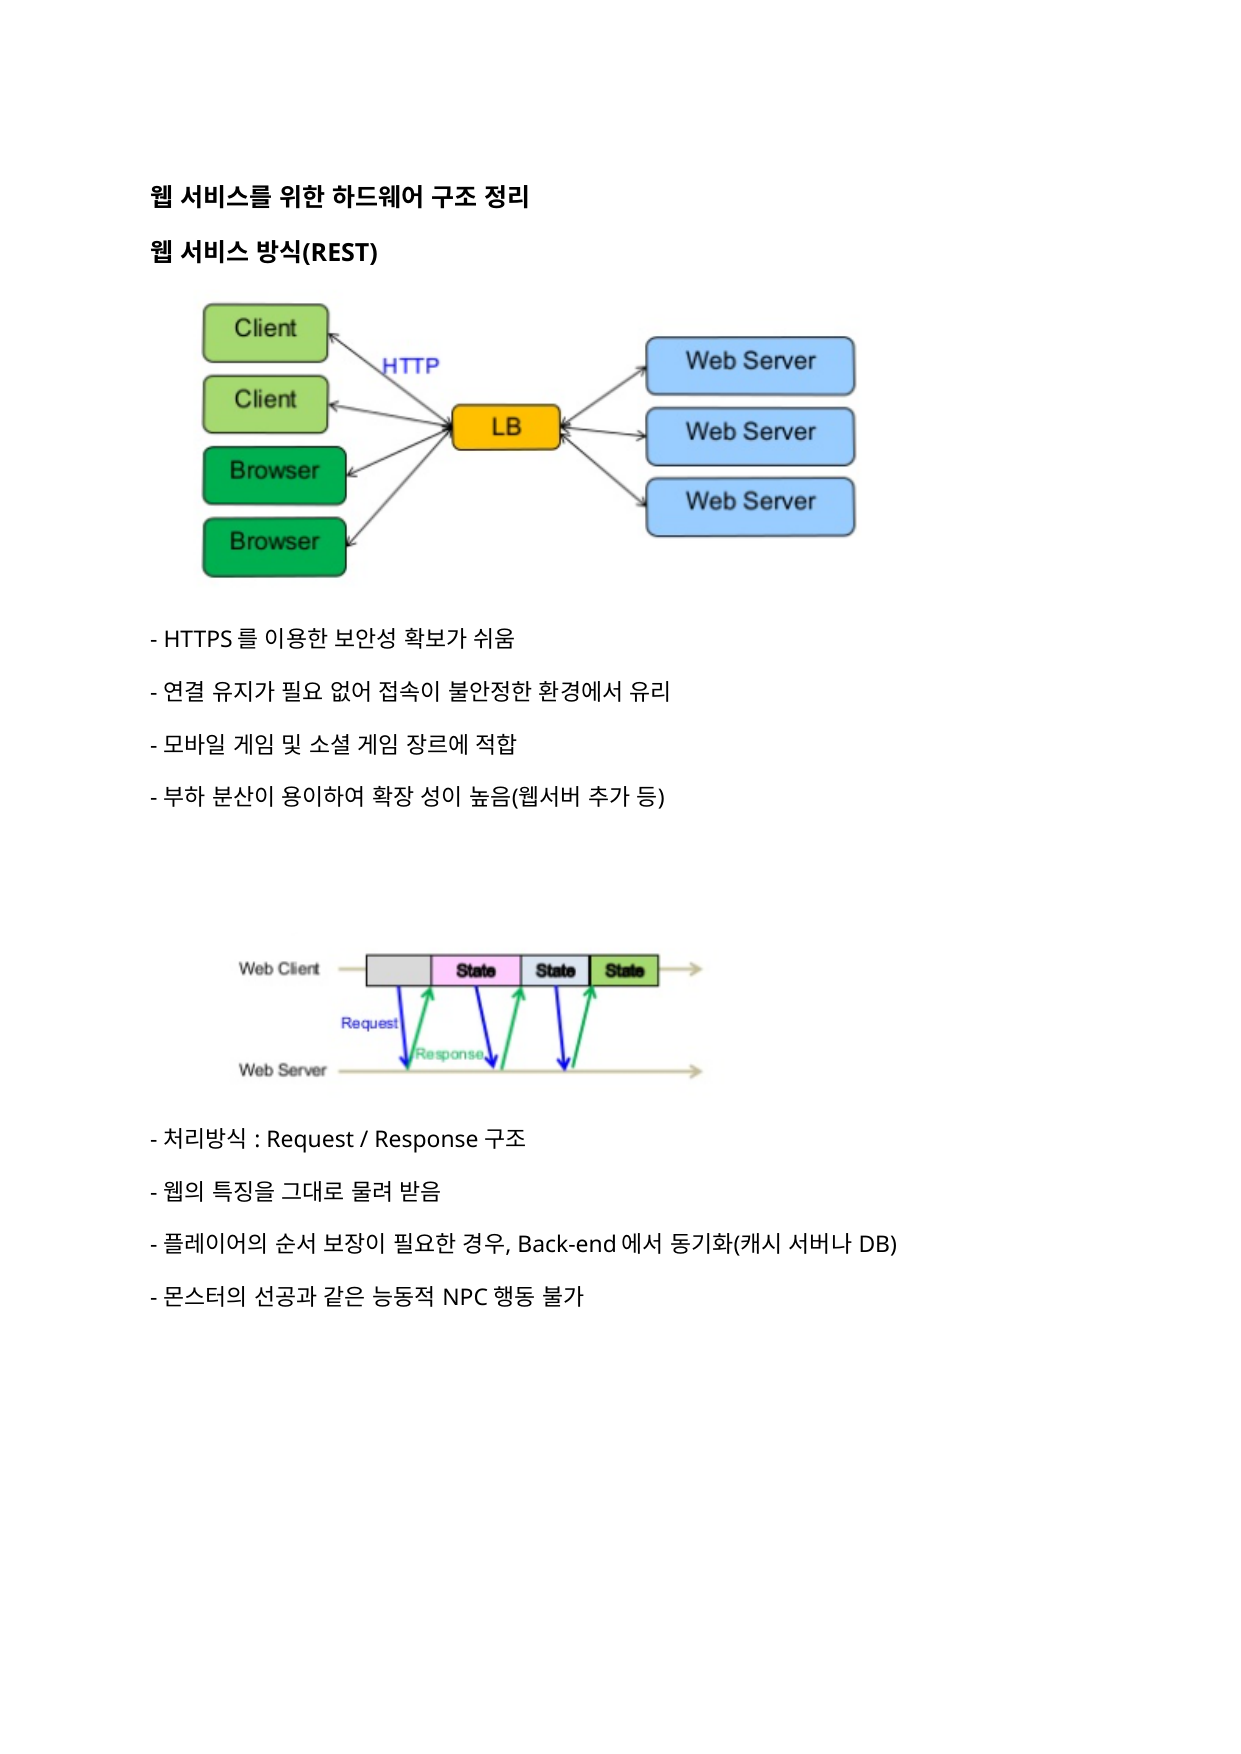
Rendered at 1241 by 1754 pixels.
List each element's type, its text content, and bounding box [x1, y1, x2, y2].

picture [150, 288, 916, 603]
text 웹 서비스를 위한 하드웨어 구조 정리 [150, 177, 1090, 213]
picture [150, 932, 825, 1102]
text - 연결 유지가 필요 없어 접속이 불안정한 환경에서 유리 [150, 674, 1090, 707]
text - 플레이어의 순서 보장이 필요한 경우, Back-end에서 동기화(캐시 서버나 DB) [150, 1226, 1090, 1259]
text - HTTPS를 이용한 보안성 확보가 쉬움 [150, 621, 1090, 654]
text 웹 서비스 방식(REST) [150, 233, 1090, 269]
text - 모바일 게임 및 소셜 게임 장르에 적합 [150, 726, 1090, 760]
text - 처리방식 : Request / Response 구조 [150, 1121, 1090, 1154]
text - 웹의 특징을 그대로 물려 받음 [150, 1173, 1090, 1207]
text - 몬스터의 선공과 같은 능동적 NPC 행동 불가 [150, 1279, 1090, 1312]
text - 부하 분산이 용이하여 확장 성이 높음(웹서버 추가 등) [150, 779, 1090, 812]
